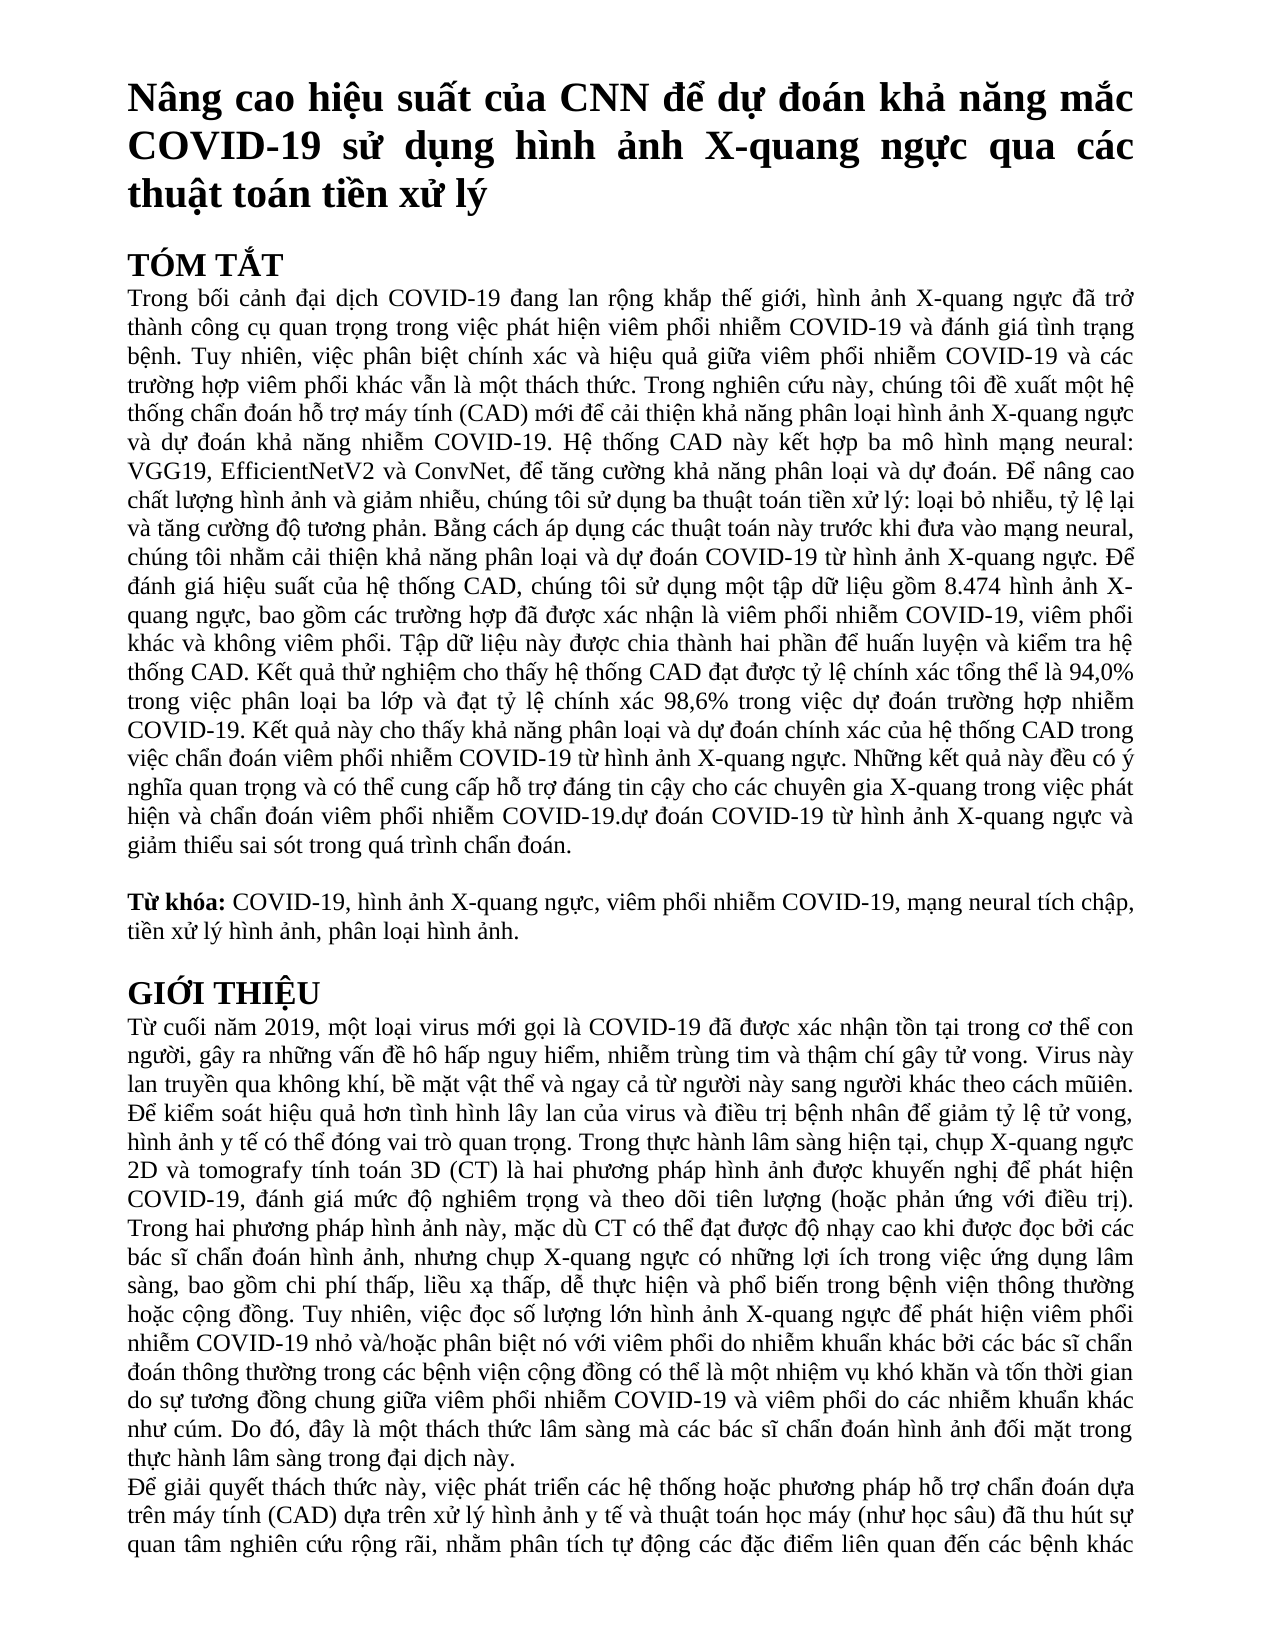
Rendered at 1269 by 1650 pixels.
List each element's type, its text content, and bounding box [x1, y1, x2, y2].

text Từ cuối năm 2019, một loại virus mới gọi là COVID-19 đã được xác nhận tồn tại trong cơ thể con người, gây ra những vấn đề hô hấp nguy hiểm, nhiễm trùng tim và thậm chí gây tử vong. Virus này lan truyền qua không khí, bề mặt vật thể và ngay cả từ người này sang người khác theo cách mũiên. Để kiểm soát hiệu quả hơn tình hình lây lan của virus và điều trị bệnh nhân để giảm tỷ lệ tử vong, hình ảnh y tế có thể đóng vai trò quan trọng. Trong thực hành lâm sàng hiện tại, chụp X-quang ngực 2D và tomografy tính toán 3D (CT) là hai phương pháp hình ảnh được khuyến nghị để phát hiện COVID-19, đánh giá mức độ nghiêm trọng và theo dõi tiên lượng (hoặc phản ứng với điều trị). Trong hai phương pháp hình ảnh này, mặc dù CT có thể đạt được độ nhạy cao khi được đọc bởi các bác sĩ chẩn đoán hình ảnh, nhưng chụp X-quang ngực có những lợi ích trong việc ứng dụng lâm sàng, bao gồm chi phí thấp, liều xạ thấp, dễ thực hiện và phổ biến trong bệnh viện thông thường hoặc cộng đồng. Tuy nhiên, việc đọc số lượng lớn hình ảnh X-quang ngực để phát hiện viêm phổi nhiễm COVID-19 nhỏ và/hoặc phân biệt nó với viêm phổi do nhiễm khuẩn khác bởi các bác sĩ chẩn đoán thông thường trong các bệnh viện cộng đồng có thể là một nhiệm vụ khó khăn và tốn thời gian do sự tương đồng chung giữa viêm phổi nhiễm COVID-19 và viêm phổi do các nhiễm khuẩn khác như cúm. Do đó, đây là một thách thức lâm sàng mà các bác sĩ chẩn đoán hình ảnh đối mặt trong thực hành lâm sàng trong đại dịch này. [127, 1012, 1135, 1472]
text Trong bối cảnh đại dịch COVID-19 đang lan rộng khắp thế giới, hình ảnh X-quang ngực đã trở thành công cụ quan trọng trong việc phát hiện viêm phổi nhiễm COVID-19 và đánh giá tình trạng bệnh. Tuy nhiên, việc phân biệt chính xác và hiệu quả giữa viêm phổi nhiễm COVID-19 và các trường hợp viêm phổi khác vẫn là một thách thức. Trong nghiên cứu này, chúng tôi đề xuất một hệ thống chẩn đoán hỗ trợ máy tính (CAD) mới để cải thiện khả năng phân loại hình ảnh X-quang ngực và dự đoán khả năng nhiễm COVID-19. Hệ thống CAD này kết hợp ba mô hình mạng neural: VGG19, EfficientNetV2 và ConvNet, để tăng cường khả năng phân loại và dự đoán. Để nâng cao chất lượng hình ảnh và giảm nhiễu, chúng tôi sử dụng ba thuật toán tiền xử lý: loại bỏ nhiễu, tỷ lệ lại và tăng cường độ tương phản. Bằng cách áp dụng các thuật toán này trước khi đưa vào mạng neural, chúng tôi nhằm cải thiện khả năng phân loại và dự đoán COVID-19 từ hình ảnh X-quang ngực. Để đánh giá hiệu suất của hệ thống CAD, chúng tôi sử dụng một tập dữ liệu gồm 8.474 hình ảnh X-quang ngực, bao gồm các trường hợp đã được xác nhận là viêm phổi nhiễm COVID-19, viêm phổi khác và không viêm phổi. Tập dữ liệu này được chia thành hai phần để huấn luyện và kiểm tra hệ thống CAD. Kết quả thử nghiệm cho thấy hệ thống CAD đạt được tỷ lệ chính xác tổng thể là 94,0% trong việc phân loại ba lớp và đạt tỷ lệ chính xác 98,6% trong việc dự đoán trường hợp nhiễm COVID-19. Kết quả này cho thấy khả năng phân loại và dự đoán chính xác của hệ thống CAD trong việc chẩn đoán viêm phổi nhiễm COVID-19 từ hình ảnh X-quang ngực. Những kết quả này đều có ý nghĩa quan trọng và có thể cung cấp hỗ trợ đáng tin cậy cho các chuyên gia X-quang trong việc phát hiện và chẩn đoán viêm phổi nhiễm COVID-19.dự đoán COVID-19 từ hình ảnh X-quang ngực và giảm thiểu sai sót trong quá trình chẩn đoán. [127, 283, 1135, 858]
text Nâng cao hiệu suất của CNN để dự đoán khả năng mắc COVID-19 sử dụng hình ảnh X-quang ngực qua các thuật toán tiền xử lý [127, 73, 1135, 216]
text TÓM TẮT [127, 245, 1135, 283]
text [127, 1472, 1135, 1558]
text GIỚI THIỆU [127, 973, 1135, 1012]
text Từ khóa: COVID-19, hình ảnh X-quang ngực, viêm phổi nhiễm COVID-19, mạng neural tích chập, tiền xử lý hình ảnh, phân loại hình ảnh. [127, 887, 1135, 945]
